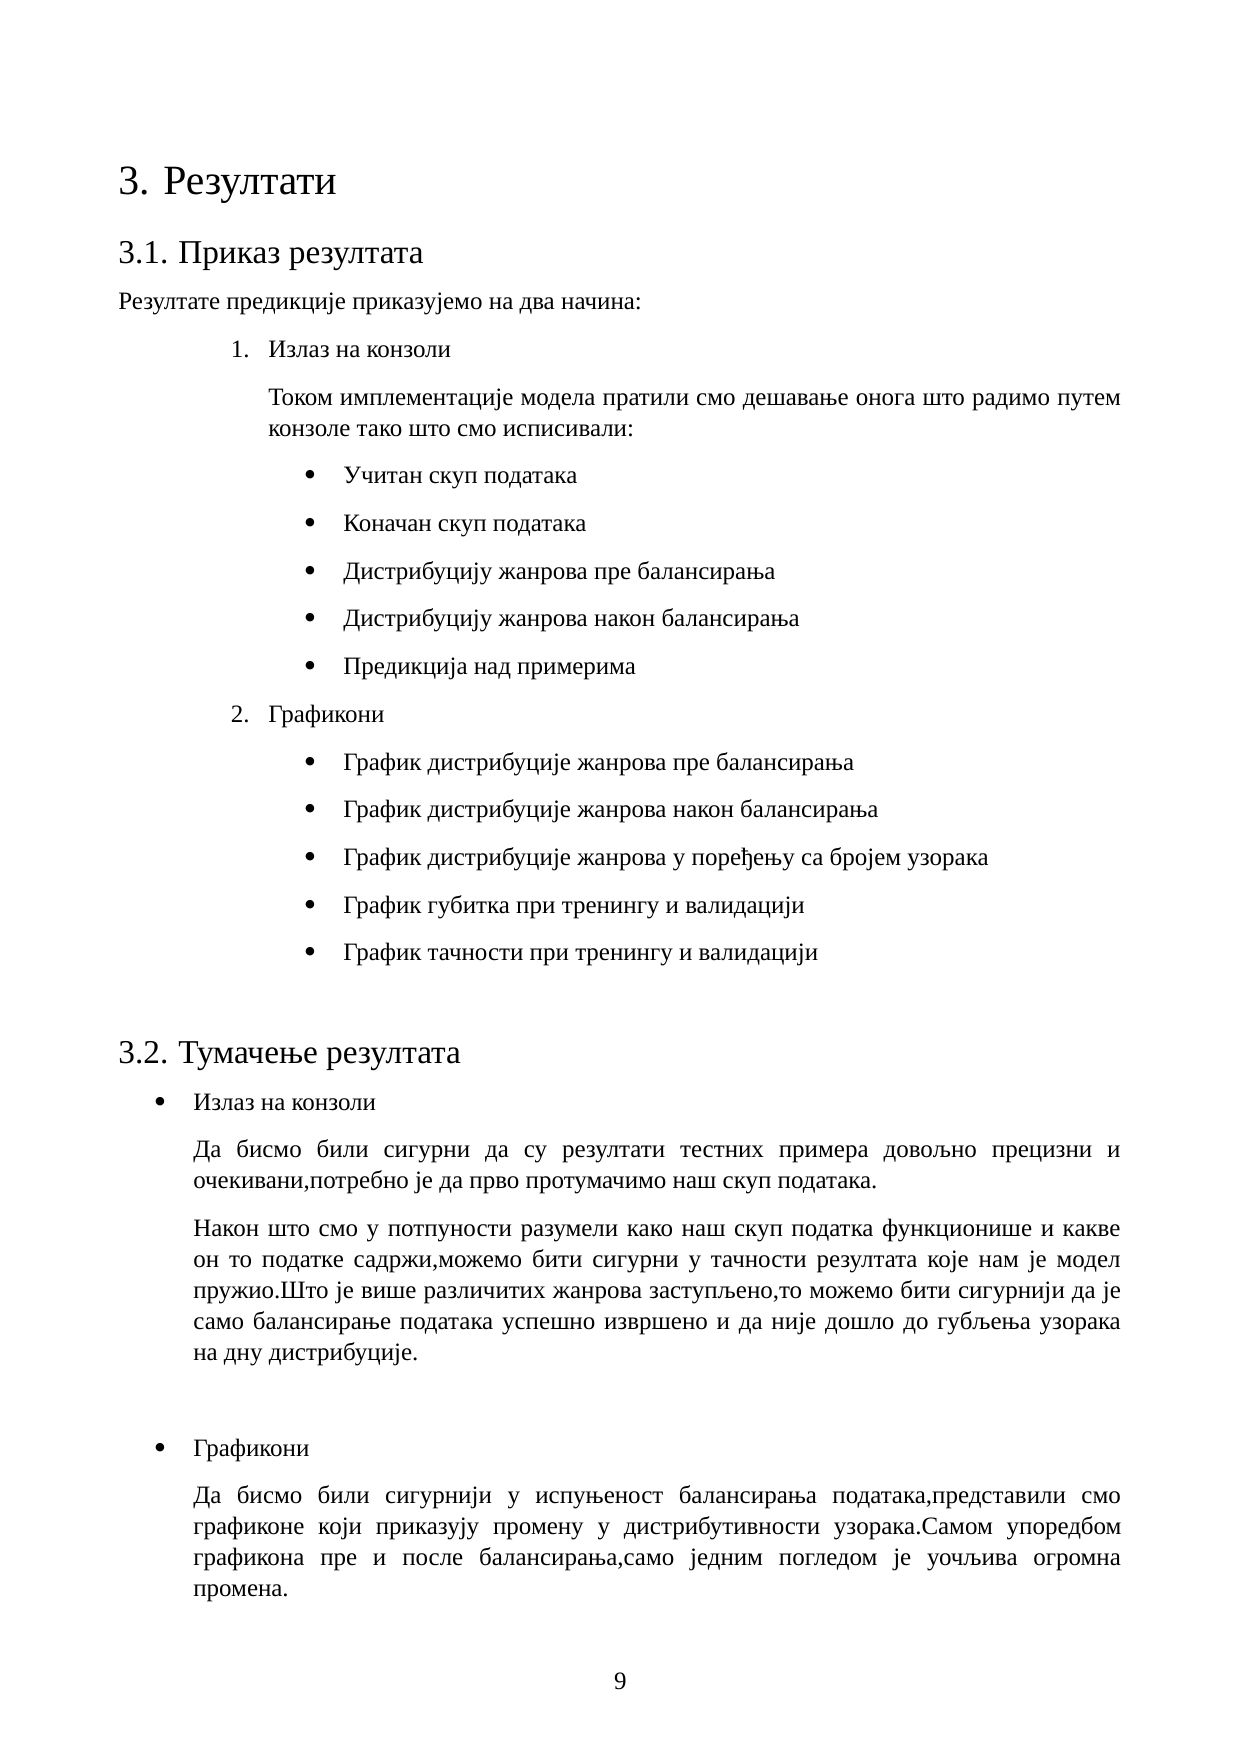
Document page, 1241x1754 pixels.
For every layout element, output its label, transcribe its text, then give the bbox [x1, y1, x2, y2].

list Дистрибуцију жанрова након балансирања [306, 603, 1122, 632]
list Коначан скуп података [306, 508, 1122, 537]
subtitle Приказ резултата [118, 232, 1122, 271]
list Излаз на конзоли [156, 1087, 1122, 1115]
list График дистрибуције жанрова у поређењу са бројем узорака [306, 842, 1122, 871]
list Учитан скуп података [306, 460, 1122, 489]
list Да бисмо били сигурнији у испуњеност балансирања података,представили смо графиконе који приказују промену у дистрибутивности узорака.Самом упоредбом графикона пре и после балансирања,само једним погледом је уочљива огромна промена. [193, 1480, 1122, 1602]
list Да бисмо били сигурни да су резултати тестних примера довољно прецизни и очекивани,потребно је да прво протумачимо наш скуп података. [193, 1134, 1122, 1194]
list Дистрибуцију жанрова пре балансирања [306, 556, 1122, 584]
list График дистрибуције жанрова пре балансирања [306, 747, 1122, 775]
list График дистрибуције жанрова након балансирања [306, 794, 1122, 823]
list Током имплементације модела пратили смо дешавање онога што радимо путем конзоле тако што смо исписивали: [268, 382, 1122, 441]
list Након што смо у потпуности разумели како наш скуп податка функционише и какве он то податке садржи,можемо бити сигурни у тачности резултата које нам је модел пружио.Што је више различитих жанрова заступљено,то можемо бити сигурнији да је само балансирање података успешно извршено и да није дошло до губљења узорака на дну дистрибуције. [193, 1213, 1122, 1366]
text Резултате предикције приказујемо на два начина: [118, 286, 1122, 315]
list График тачности при тренингу и валидацији [306, 937, 1122, 966]
list График губитка при тренингу и валидацији [306, 890, 1122, 918]
list Излаз на конзоли [231, 334, 1122, 363]
subtitle Резултати [118, 156, 1122, 203]
list Предикција над примерима [306, 651, 1122, 680]
list Графикони [156, 1433, 1122, 1461]
subtitle Тумачење резултата [118, 1033, 1122, 1071]
list Графикони [231, 699, 1122, 728]
